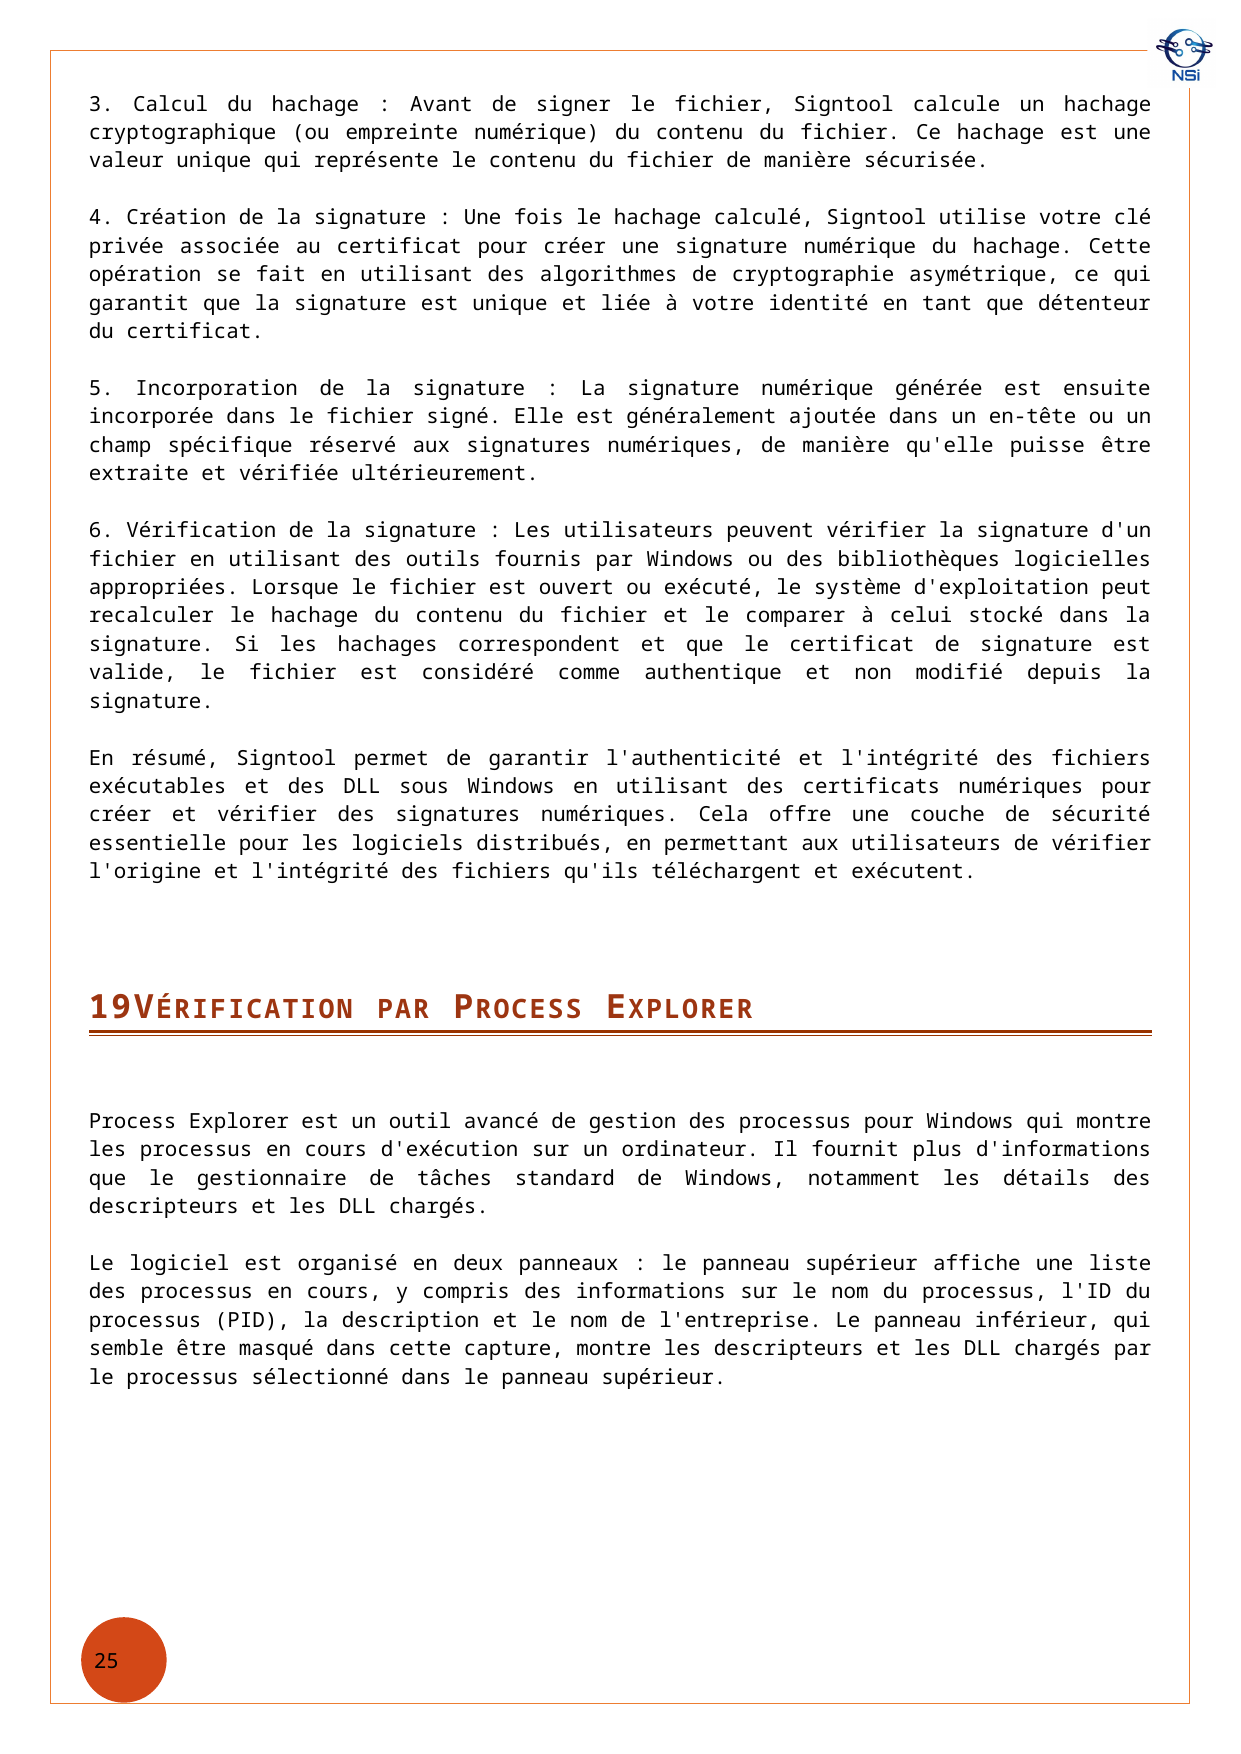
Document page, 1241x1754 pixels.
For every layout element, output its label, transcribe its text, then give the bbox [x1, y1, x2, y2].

text En résumé, Signtool permet de garantir l'authenticité et l'intégrité des fichiers exécutables et des DLL sous Windows en utilisant des certificats numériques pour créer et vérifier des signatures numériques. Cela offre une couche de sécurité essentielle pour les logiciels distribués, en permettant aux utilisateurs de vérifier l'origine et l'intégrité des fichiers qu'ils téléchargent et exécutent. [89, 743, 1152, 885]
text 4. Création de la signature : Une fois le hachage calculé, Signtool utilise votre clé privée associée au certificat pour créer une signature numérique du hachage. Cette opération se fait en utilisant des algorithmes de cryptographie asymétrique, ce qui garantit que la signature est unique et liée à votre identité en tant que détenteur du certificat. [89, 202, 1152, 344]
text 6. Vérification de la signature : Les utilisateurs peuvent vérifier la signature d'un fichier en utilisant des outils fournis par Windows ou des bibliothèques logicielles appropriées. Lorsque le fichier est ouvert ou exécuté, le système d'exploitation peut recalculer le hachage du contenu du fichier et le comparer à celui stocké dans la signature. Si les hachages correspondent et que le certificat de signature est valide, le fichier est considéré comme authentique et non modifié depuis la signature. [89, 515, 1152, 714]
subtitle Vérification par Process Explorer [89, 983, 1152, 1030]
text 5. Incorporation de la signature : La signature numérique générée est ensuite incorporée dans le fichier signé. Elle est généralement ajoutée dans un en-tête ou un champ spécifique réservé aux signatures numériques, de manière qu'elle puisse être extraite et vérifiée ultérieurement. [89, 373, 1152, 487]
text 3. Calcul du hachage : Avant de signer le fichier, Signtool calcule un hachage cryptographique (ou empreinte numérique) du contenu du fichier. Ce hachage est une valeur unique qui représente le contenu du fichier de manière sécurisée. [89, 89, 1152, 174]
text Le logiciel est organisé en deux panneaux : le panneau supérieur affiche une liste des processus en cours, y compris des informations sur le nom du processus, l'ID du processus (PID), la description et le nom de l'entreprise. Le panneau inférieur, qui semble être masqué dans cette capture, montre les descripteurs et les DLL chargés par le processus sélectionné dans le panneau supérieur. [89, 1248, 1152, 1390]
text Process Explorer est un outil avancé de gestion des processus pour Windows qui montre les processus en cours d'exécution sur un ordinateur. Il fournit plus d'informations que le gestionnaire de tâches standard de Windows, notamment les détails des descripteurs et les DLL chargés. [89, 1106, 1152, 1219]
